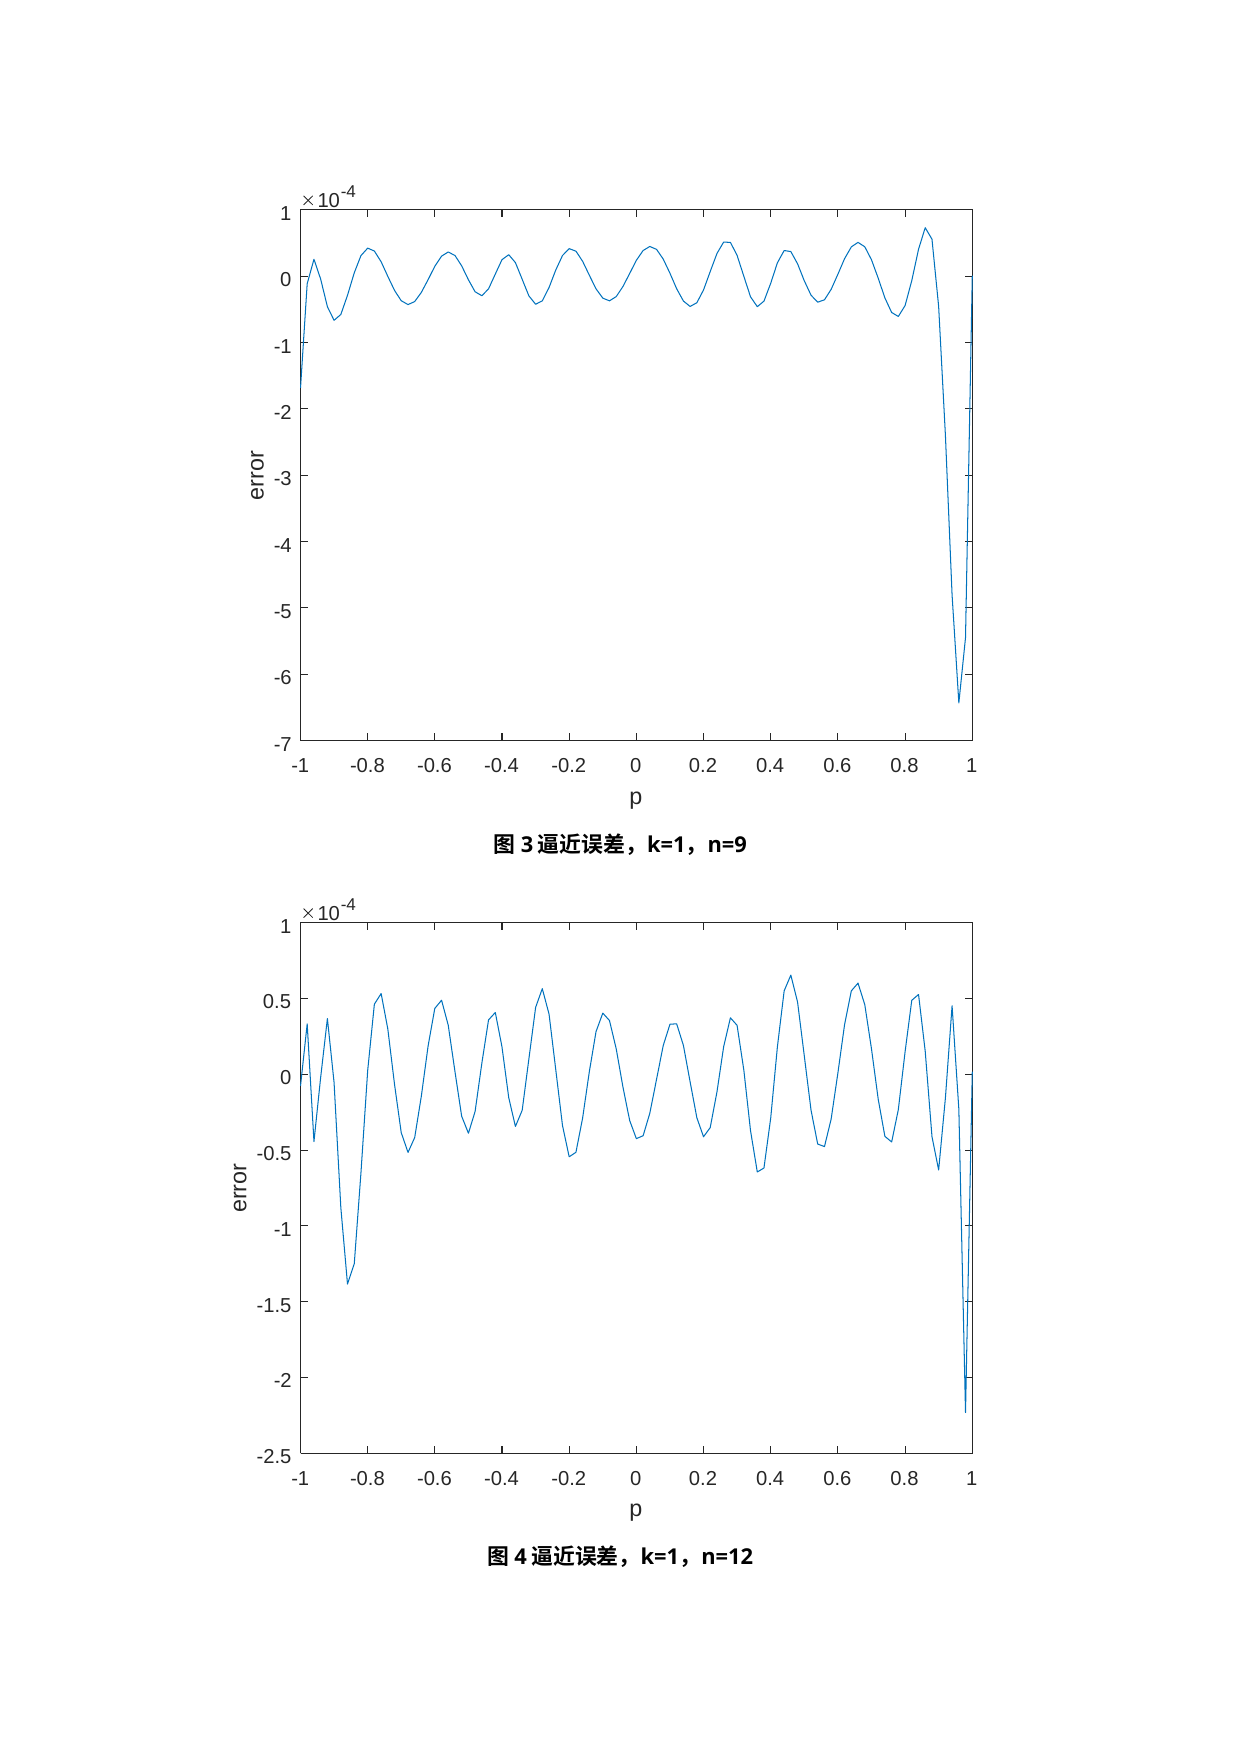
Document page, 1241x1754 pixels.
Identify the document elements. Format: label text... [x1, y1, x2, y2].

text 图 3逼近误差，k=1，n=9 [187, 826, 1053, 859]
text 图 4逼近误差，k=1，n=12 [187, 1539, 1053, 1572]
